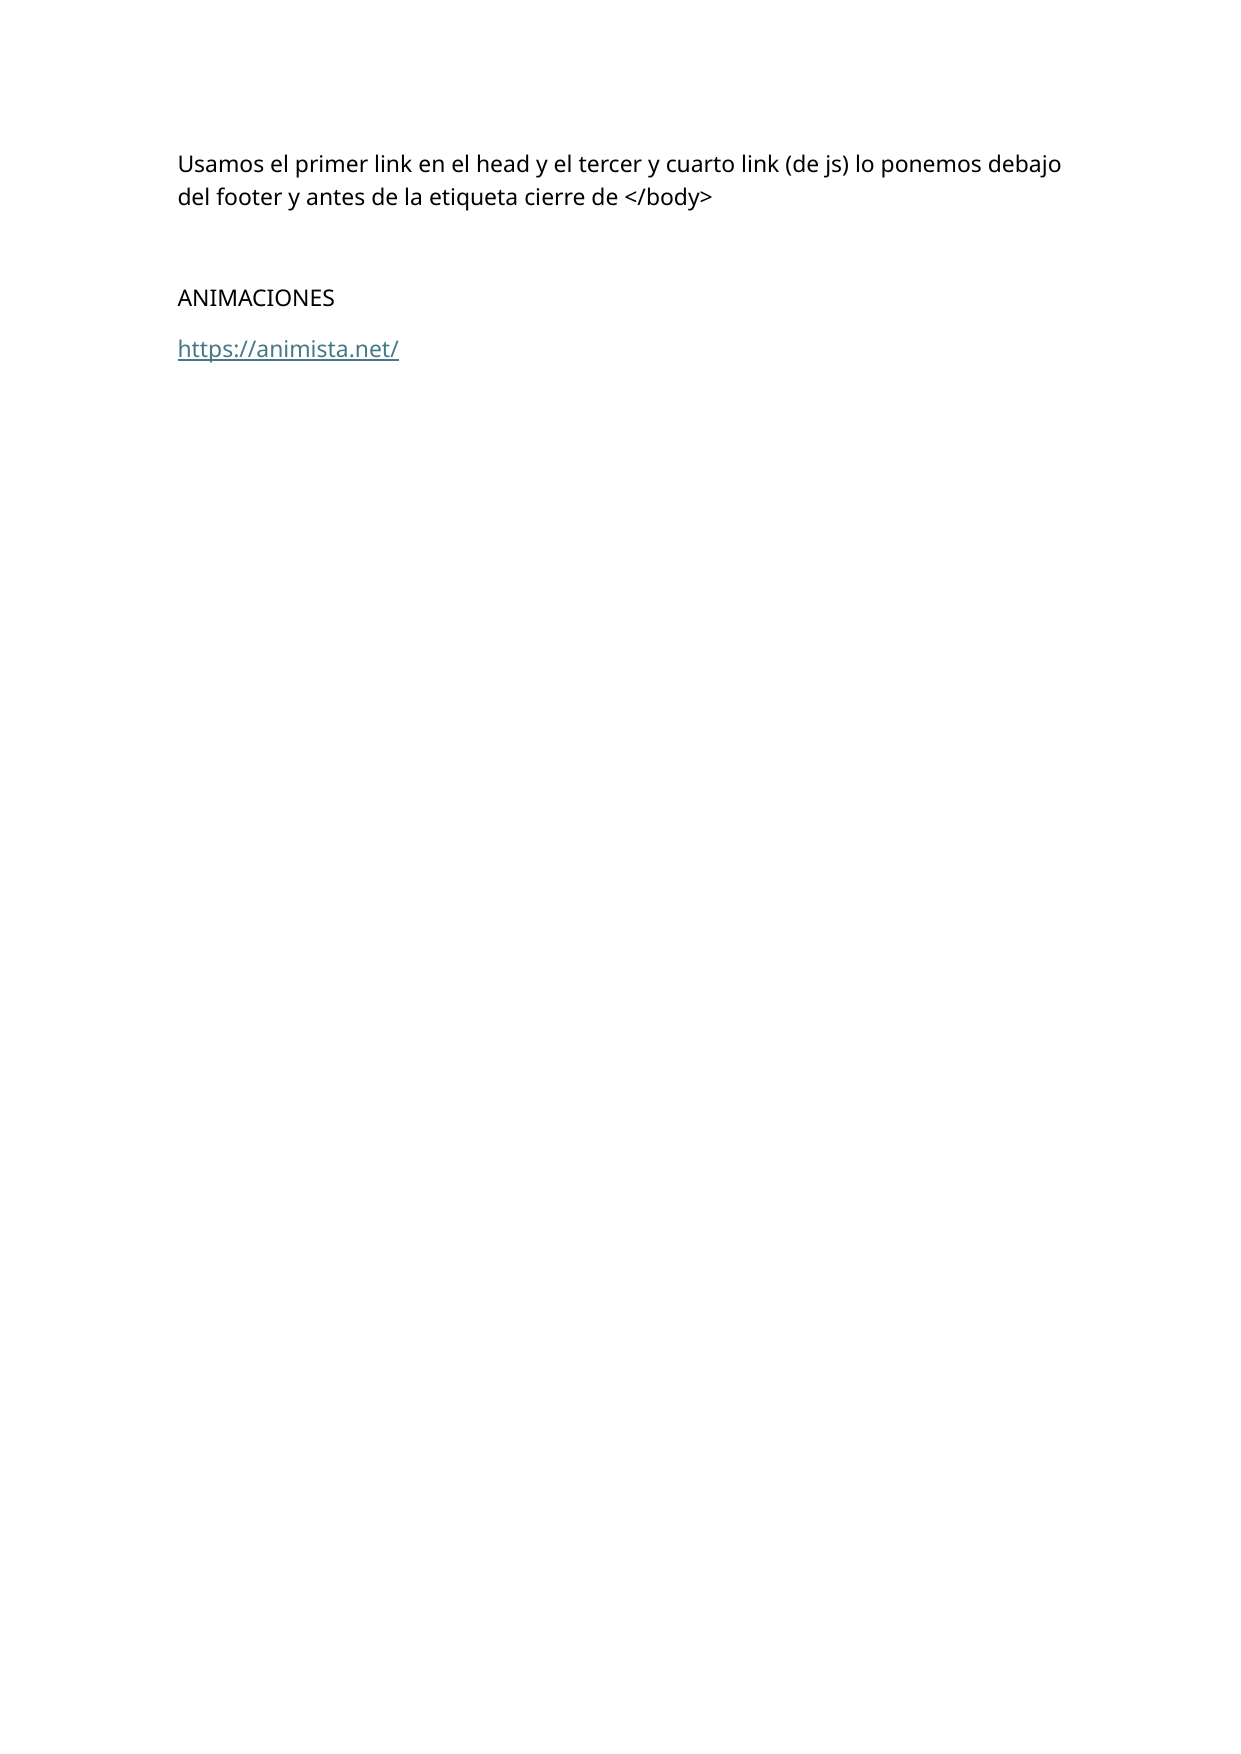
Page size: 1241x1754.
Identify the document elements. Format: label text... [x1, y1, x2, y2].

text ANIMACIONES [177, 282, 1063, 313]
text https://animista.net/ [177, 333, 1063, 364]
text Usamos el primer link en el head y el tercer y cuarto link (de js) lo ponemos debajo del footer y antes de la etiqueta cierre de </body> [177, 148, 1063, 213]
